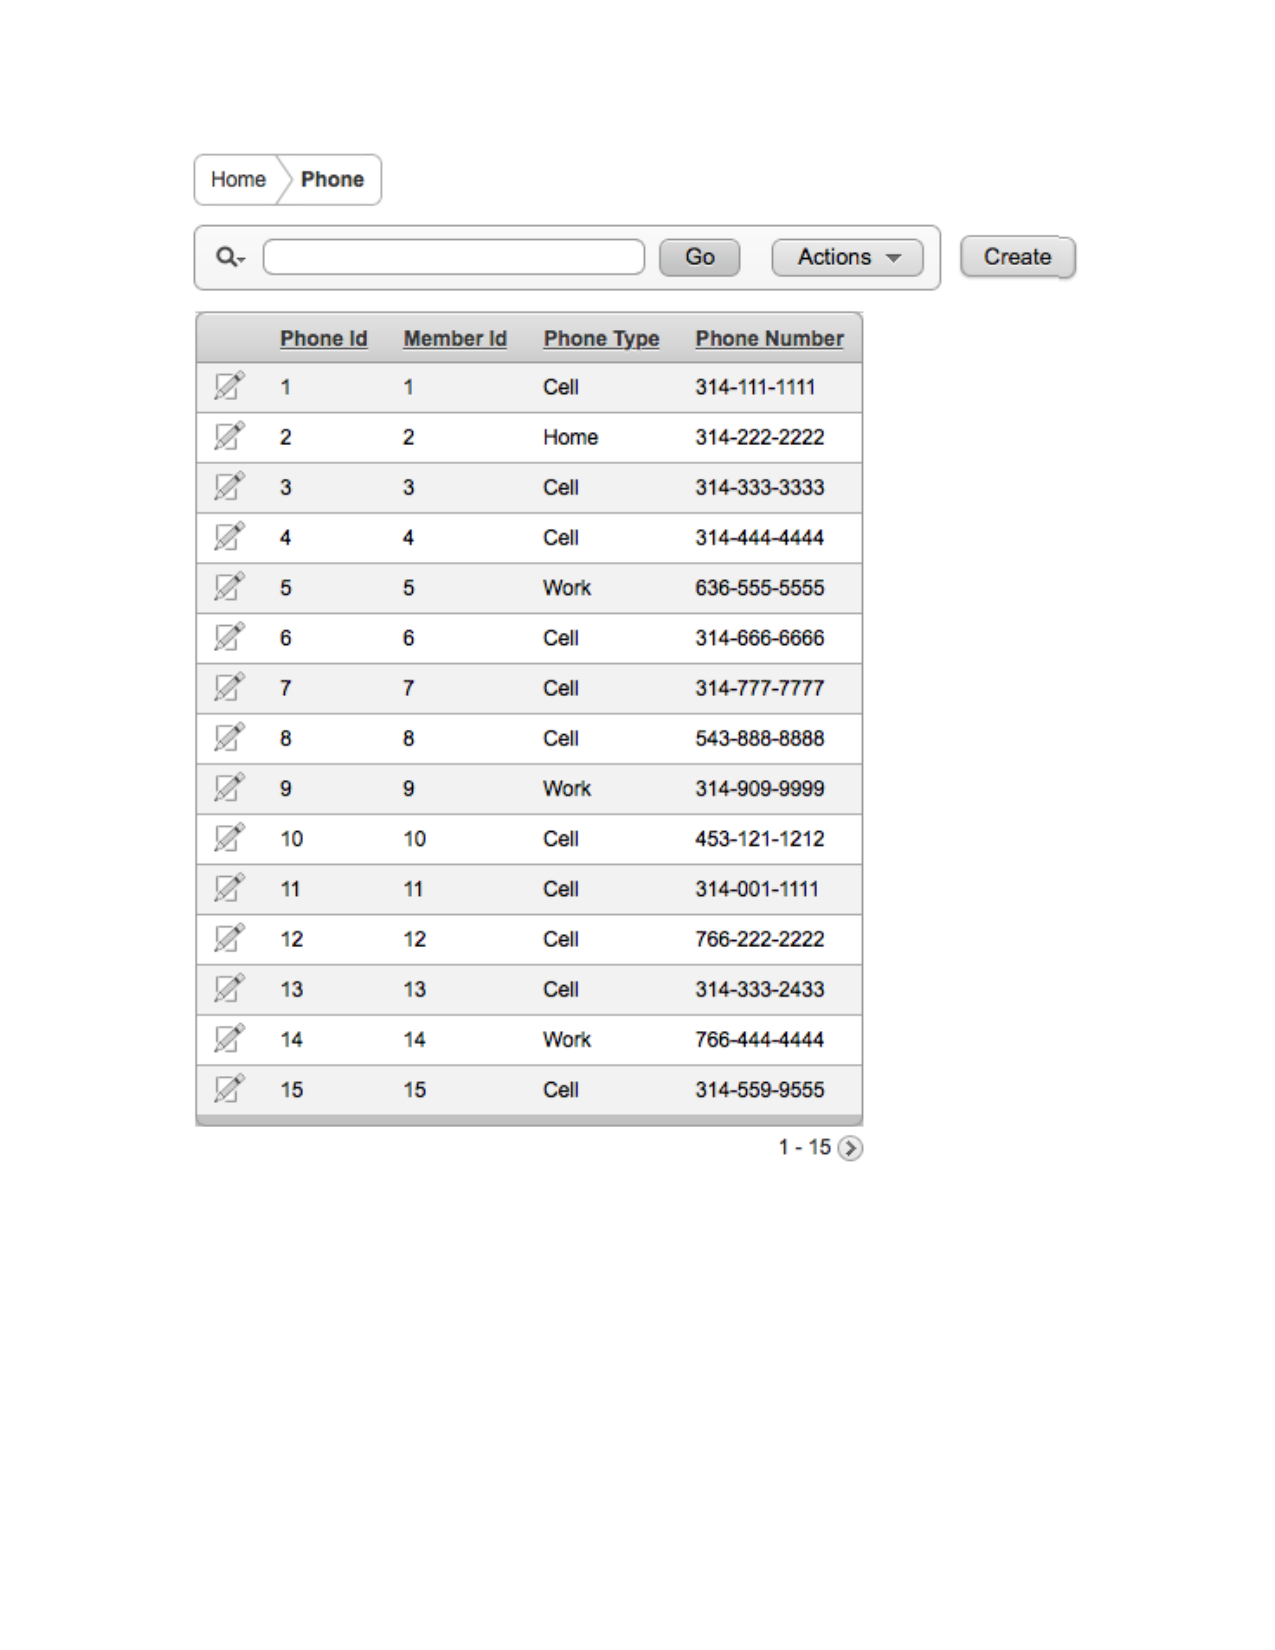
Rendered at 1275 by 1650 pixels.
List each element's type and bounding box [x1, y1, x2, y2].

picture [187, 150, 1087, 1172]
